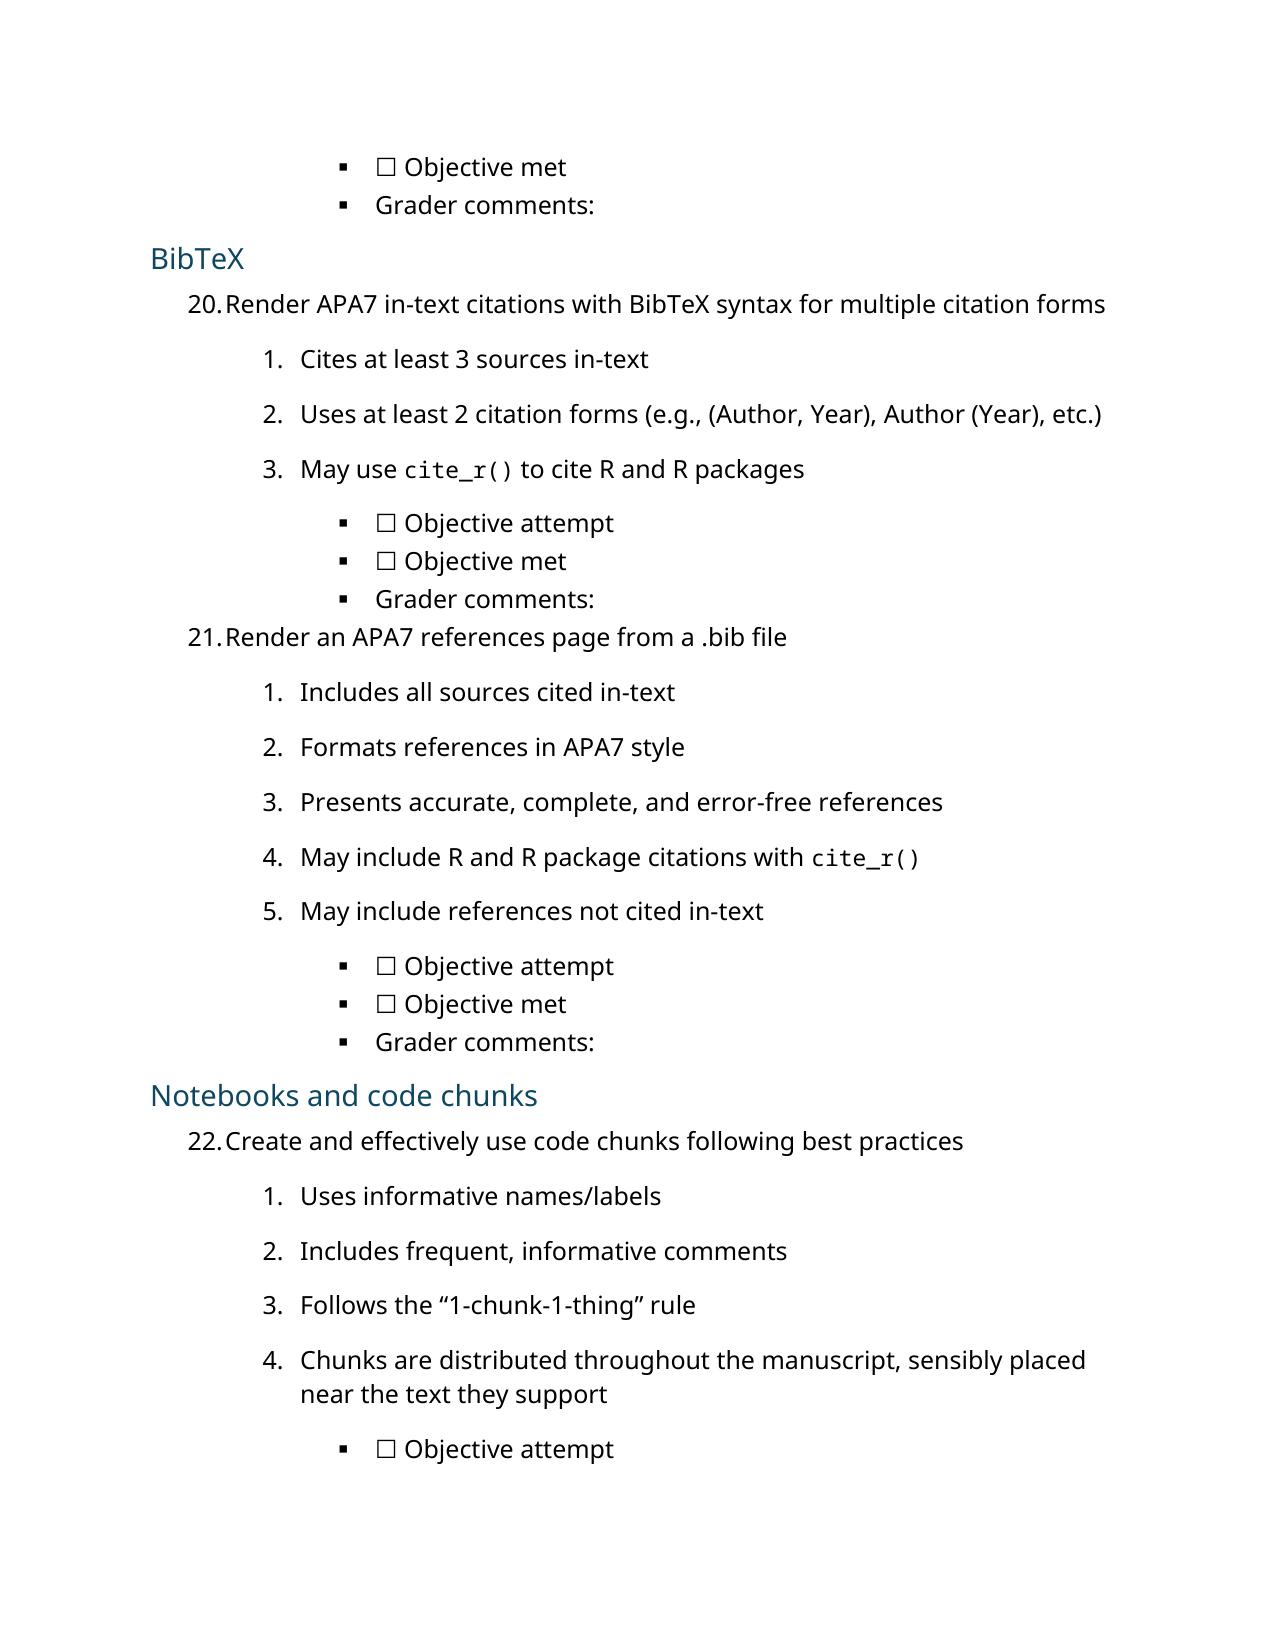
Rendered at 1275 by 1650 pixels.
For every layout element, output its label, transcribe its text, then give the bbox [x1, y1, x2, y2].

list Follows the “1-chunk-1-thing” rule [262, 1288, 1125, 1322]
list Formats references in APA7 style [262, 729, 1125, 763]
list ☐ Objective attempt [337, 949, 1125, 983]
list ☐ Objective met [337, 544, 1125, 578]
list Chunks are distributed throughout the manuscript, sensibly placed near the text they support [262, 1343, 1125, 1411]
list Render APA7 in-text citations with BibTeX syntax for multiple citation forms [187, 287, 1125, 321]
list ☐ Objective attempt [337, 506, 1125, 540]
list Grader comments: [337, 188, 1125, 222]
list Uses at least 2 citation forms (e.g., (Author, Year), Author (Year), etc.) [262, 396, 1125, 430]
list Render an APA7 references page from a .bib file [187, 619, 1125, 654]
list May include references not cited in-text [262, 894, 1125, 928]
list May include R and R package citations with cite_r() [262, 839, 1125, 873]
list Uses informative names/labels [262, 1178, 1125, 1212]
list Cites at least 3 sources in-text [262, 341, 1125, 376]
list Grader comments: [337, 582, 1125, 616]
list May use cite_r() to cite R and R packages [262, 451, 1125, 485]
subtitle Notebooks and code chunks [150, 1075, 1125, 1115]
list Presents accurate, complete, and error-free references [262, 784, 1125, 818]
subtitle BibTeX [150, 238, 1125, 278]
list Includes all sources cited in-text [262, 674, 1125, 708]
list Create and effectively use code chunks following best practices [187, 1123, 1125, 1157]
list Includes frequent, informative comments [262, 1233, 1125, 1267]
list ☐ Objective met [337, 987, 1125, 1021]
list Grader comments: [337, 1024, 1125, 1059]
list ☐ Objective met [337, 150, 1125, 184]
list ☐ Objective attempt [337, 1432, 1125, 1466]
